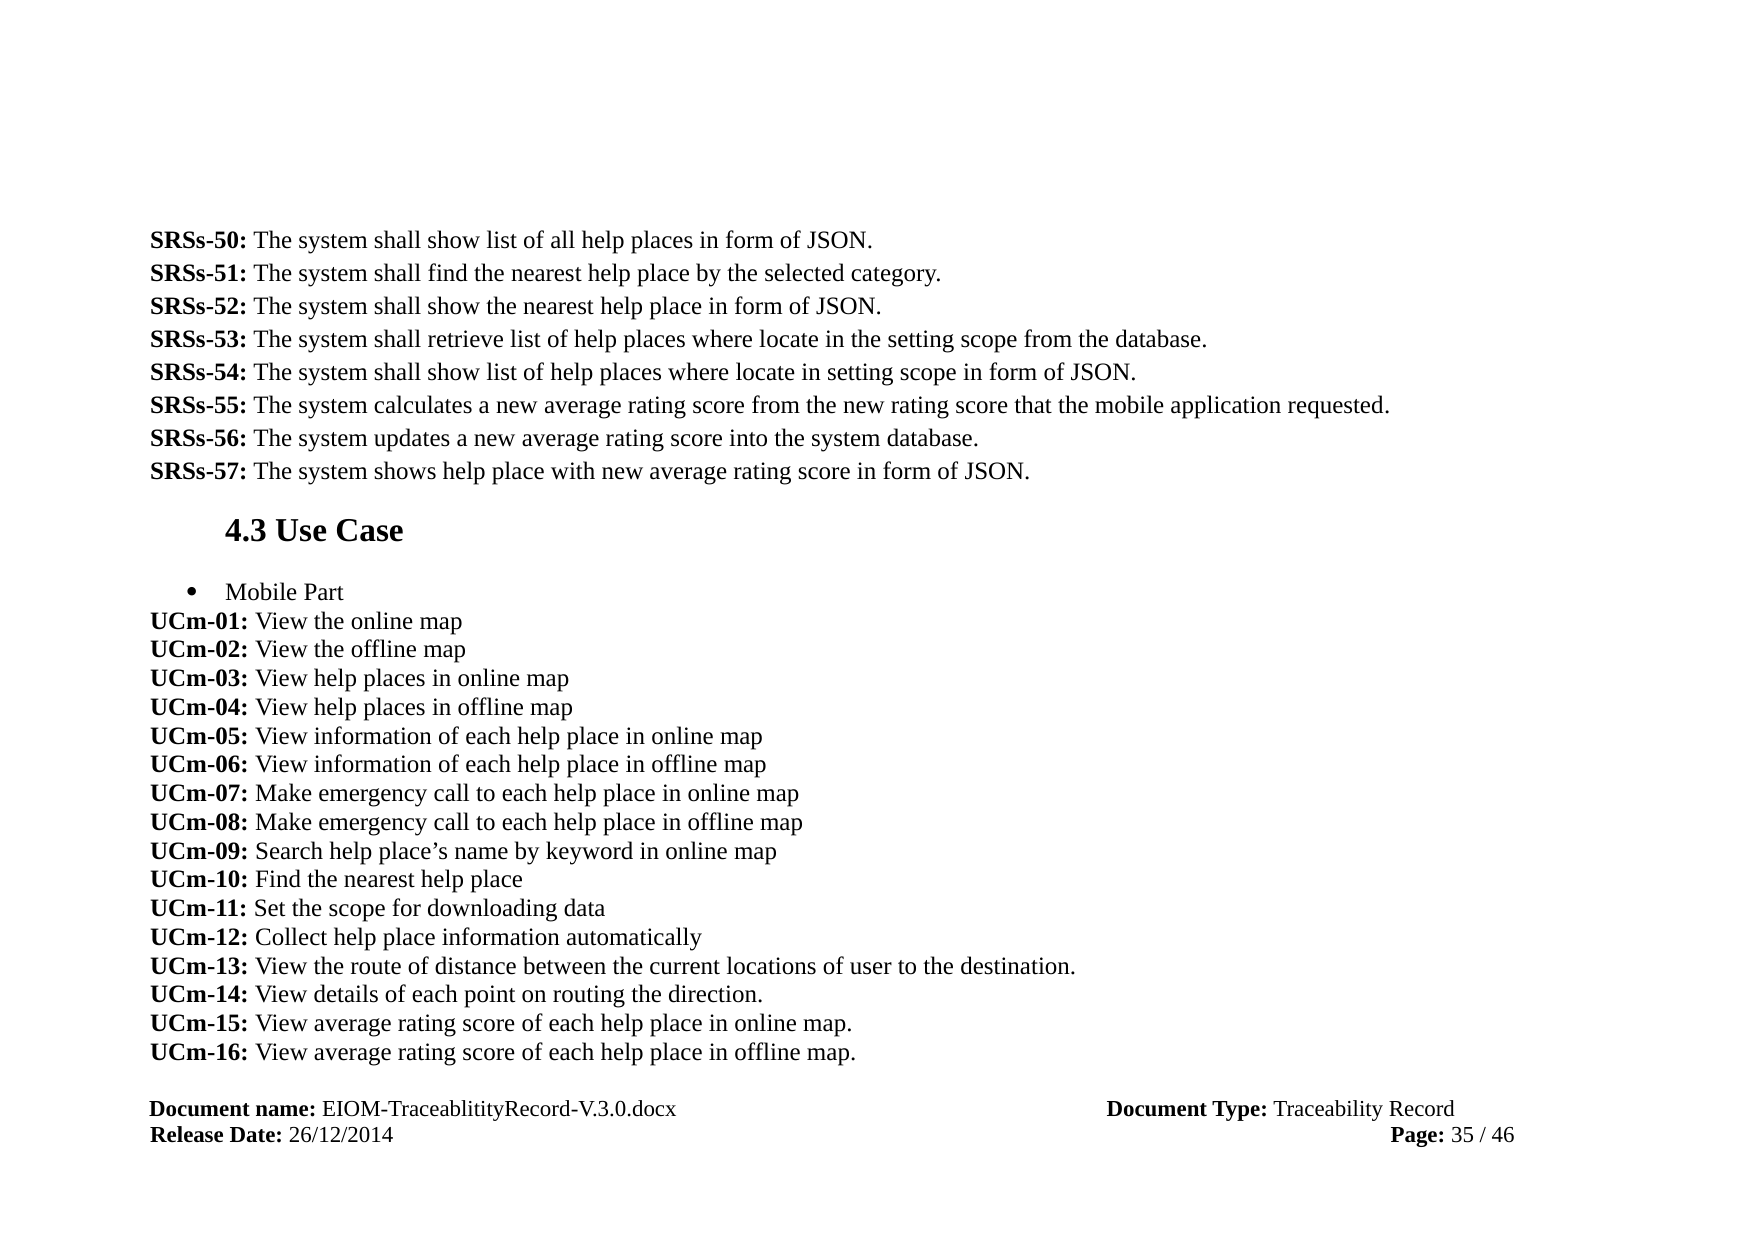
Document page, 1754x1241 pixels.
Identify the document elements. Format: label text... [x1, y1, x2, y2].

list SRSs-56: The system updates a new average rating score into the system database. [150, 423, 1529, 452]
list SRSs-51: The system shall find the nearest help place by the selected category. [150, 258, 1529, 287]
list SRSs-50: The system shall show list of all help places in form of JSON. [150, 225, 1529, 254]
text UCm-06: View information of each help place in offline map [150, 749, 1529, 778]
text UCm-14: View details of each point on routing the direction. [150, 979, 1529, 1008]
text UCm-13: View the route of distance between the current locations of user to the destination. [150, 951, 1529, 979]
list SRSs-54: The system shall show list of help places where locate in setting scope in form of JSON. [150, 357, 1529, 386]
text UCm-11: Set the scope for downloading data [150, 893, 1529, 922]
text UCm-05: View information of each help place in online map [150, 721, 1529, 749]
list SRSs-57: The system shows help place with new average rating score in form of JSON. [150, 456, 1529, 485]
list Mobile Part [187, 577, 1529, 606]
list SRSs-53: The system shall retrieve list of help places where locate in the setting scope from the database. [150, 324, 1529, 353]
text UCm-03: View help places in online map [150, 663, 1529, 692]
subtitle 4.3 Use Case [150, 510, 1529, 548]
text UCm-07: Make emergency call to each help place in online map [150, 778, 1529, 807]
list SRSs-52: The system shall show the nearest help place in form of JSON. [150, 291, 1529, 320]
text UCm-16: View average rating score of each help place in offline map. [150, 1037, 1529, 1066]
text UCm-08: Make emergency call to each help place in offline map [150, 807, 1529, 836]
text UCm-15: View average rating score of each help place in online map. [150, 1008, 1529, 1037]
text UCm-02: View the offline map [150, 634, 1529, 663]
text UCm-10: Find the nearest help place [150, 864, 1529, 893]
list SRSs-55: The system calculates a new average rating score from the new rating score that the mobile application requested. [150, 390, 1529, 419]
text UCm-09: Search help place’s name by keyword in online map [150, 836, 1529, 864]
text UCm-12: Collect help place information automatically [150, 922, 1529, 951]
text UCm-01: View the online map [150, 606, 1529, 634]
text UCm-04: View help places in offline map [150, 692, 1529, 721]
